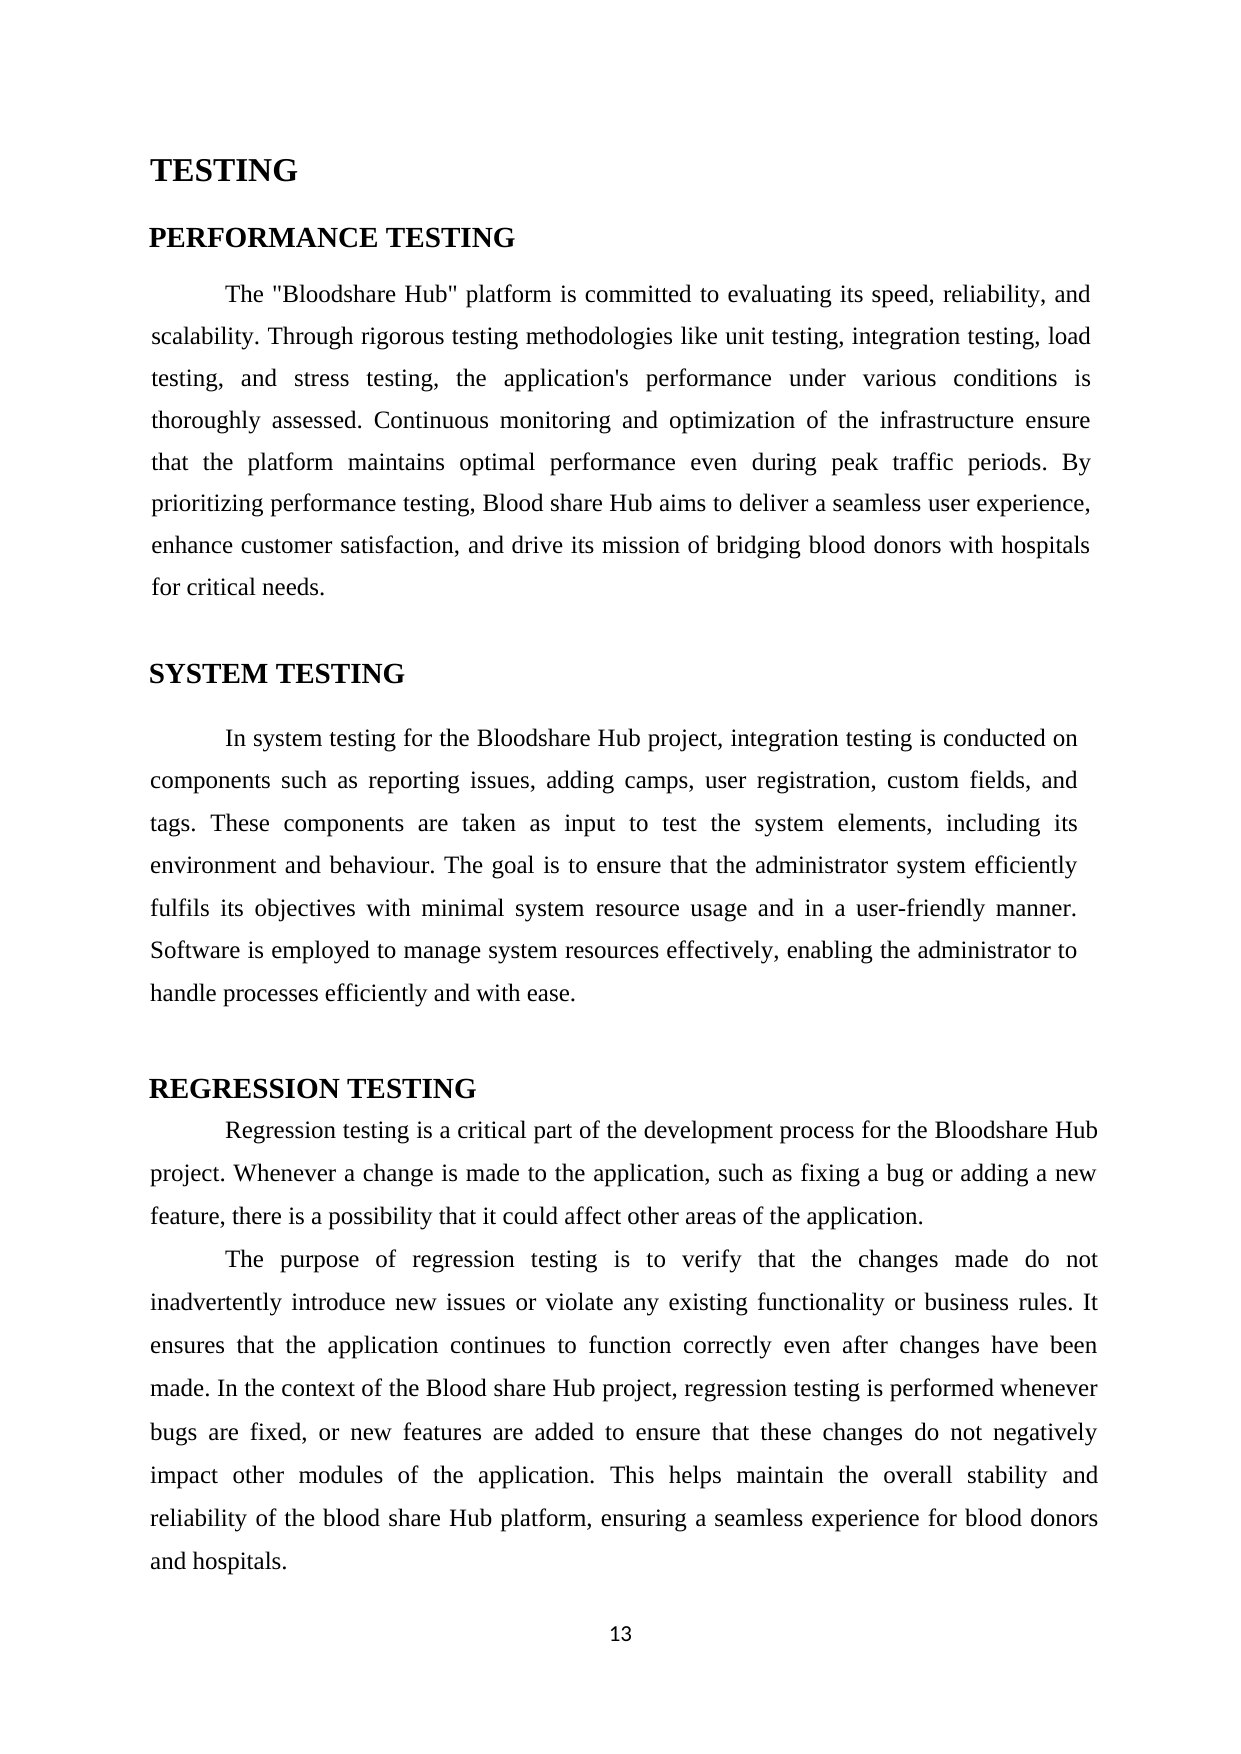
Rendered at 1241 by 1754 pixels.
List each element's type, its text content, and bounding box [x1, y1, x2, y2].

subtitle SYSTEM TESTING [148, 656, 1090, 689]
text In system testing for the Bloodshare Hub project, integration testing is conducted on components such as reporting issues, adding camps, user registration, custom fields, and tags. These components are taken as input to test the system elements, including its environment and behaviour. The goal is to ensure that the administrator system efficiently fulfils its objectives with minimal system resource usage and in a user-friendly manner. Software is employed to manage system resources effectively, enabling the administrator to handle processes efficiently and with ease. [150, 723, 1078, 1007]
text Regression testing is a critical part of the development process for the Bloodshare Hub project. Whenever a change is made to the application, such as fixing a bug or adding a new feature, there is a possibility that it could affect other areas of the application. [150, 1115, 1099, 1230]
text The "Bloodshare Hub" platform is committed to evaluating its speed, reliability, and scalability. Through rigorous testing methodologies like unit testing, integration testing, load testing, and stress testing, the application's performance under various conditions is thoroughly assessed. Continuous monitoring and optimization of the infrastructure ensure that the platform maintains optimal performance even during peak traffic periods. By prioritizing performance testing, Blood share Hub aims to deliver a seamless user experience, enhance customer satisfaction, and drive its mission of bridging blood donors with hospitals for critical needs. [151, 279, 1092, 601]
subtitle REGRESSION TESTING [148, 1071, 1090, 1104]
subtitle PERFORMANCE TESTING [148, 220, 1090, 254]
text The purpose of regression testing is to verify that the changes made do not inadvertently introduce new issues or violate any existing functionality or business rules. It ensures that the application continues to function correctly even after changes have been made. In the context of the Blood share Hub project, regression testing is performed whenever bugs are fixed, or new features are added to ensure that these changes do not negatively impact other modules of the application. This helps maintain the overall stability and reliability of the blood share Hub platform, ensuring a seamless experience for blood donors and hospitals. [150, 1244, 1099, 1575]
subtitle TESTING [150, 150, 1099, 188]
